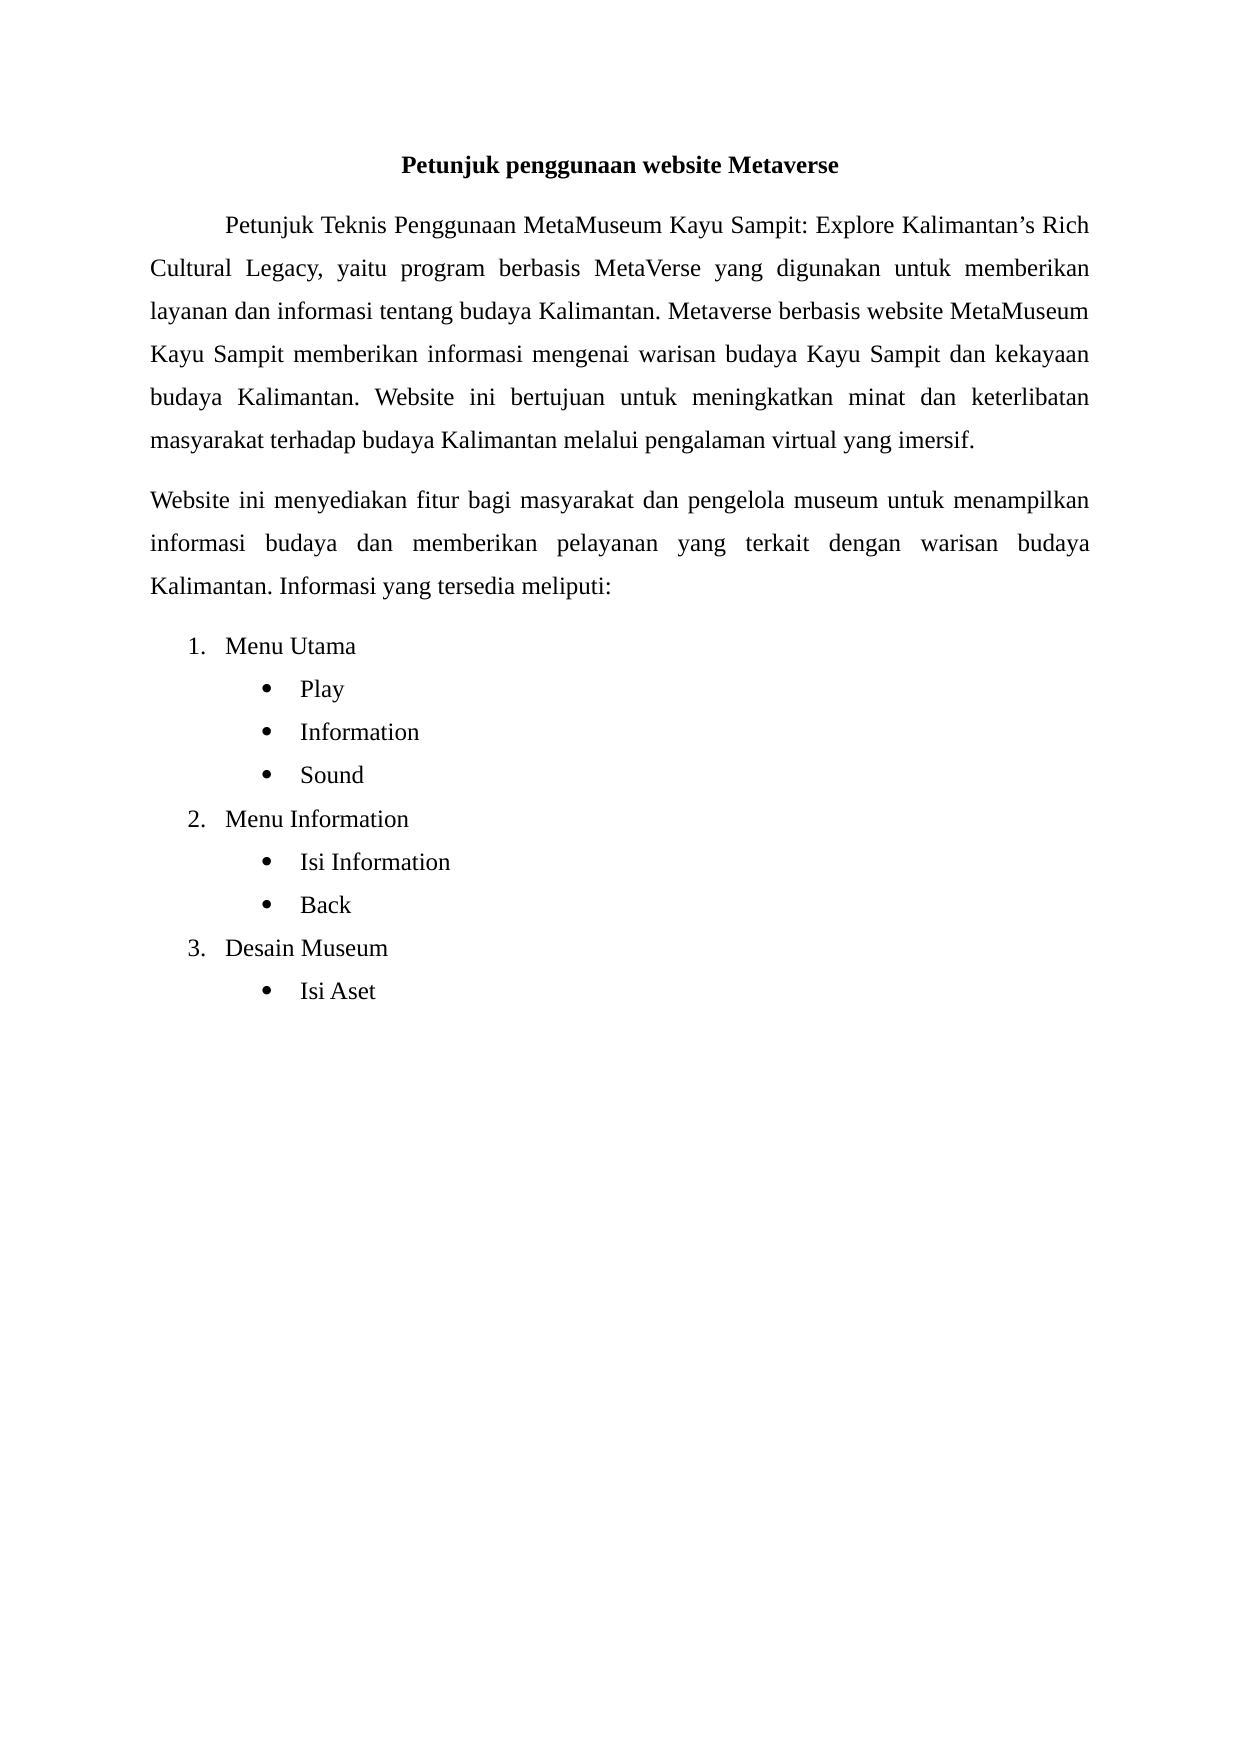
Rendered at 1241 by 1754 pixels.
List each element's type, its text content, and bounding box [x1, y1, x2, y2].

list Sound [262, 761, 1090, 789]
list Isi Aset [262, 976, 1090, 1005]
list Menu Information [187, 804, 1090, 832]
list Play [262, 674, 1090, 703]
list Menu Utama [187, 631, 1090, 660]
text Website ini menyediakan fitur bagi masyarakat dan pengelola museum untuk menampilkan informasi budaya dan memberikan pelayanan yang terkait dengan warisan budaya Kalimantan. Informasi yang tersedia meliputi: [150, 485, 1090, 600]
text Petunjuk Teknis Penggunaan MetaMuseum Kayu Sampit: Explore Kalimantan’s Rich Cultural Legacy, yaitu program berbasis MetaVerse yang digunakan untuk memberikan layanan dan informasi tentang budaya Kalimantan. Metaverse berbasis website MetaMuseum Kayu Sampit memberikan informasi mengenai warisan budaya Kayu Sampit dan kekayaan budaya Kalimantan. Website ini bertujuan untuk meningkatkan minat dan keterlibatan masyarakat terhadap budaya Kalimantan melalui pengalaman virtual yang imersif. [150, 210, 1090, 454]
text Petunjuk penggunaan website Metaverse [150, 150, 1090, 179]
list Back [262, 890, 1090, 919]
list Desain Museum [187, 933, 1090, 962]
list Information [262, 717, 1090, 746]
list Isi Information [262, 847, 1090, 876]
